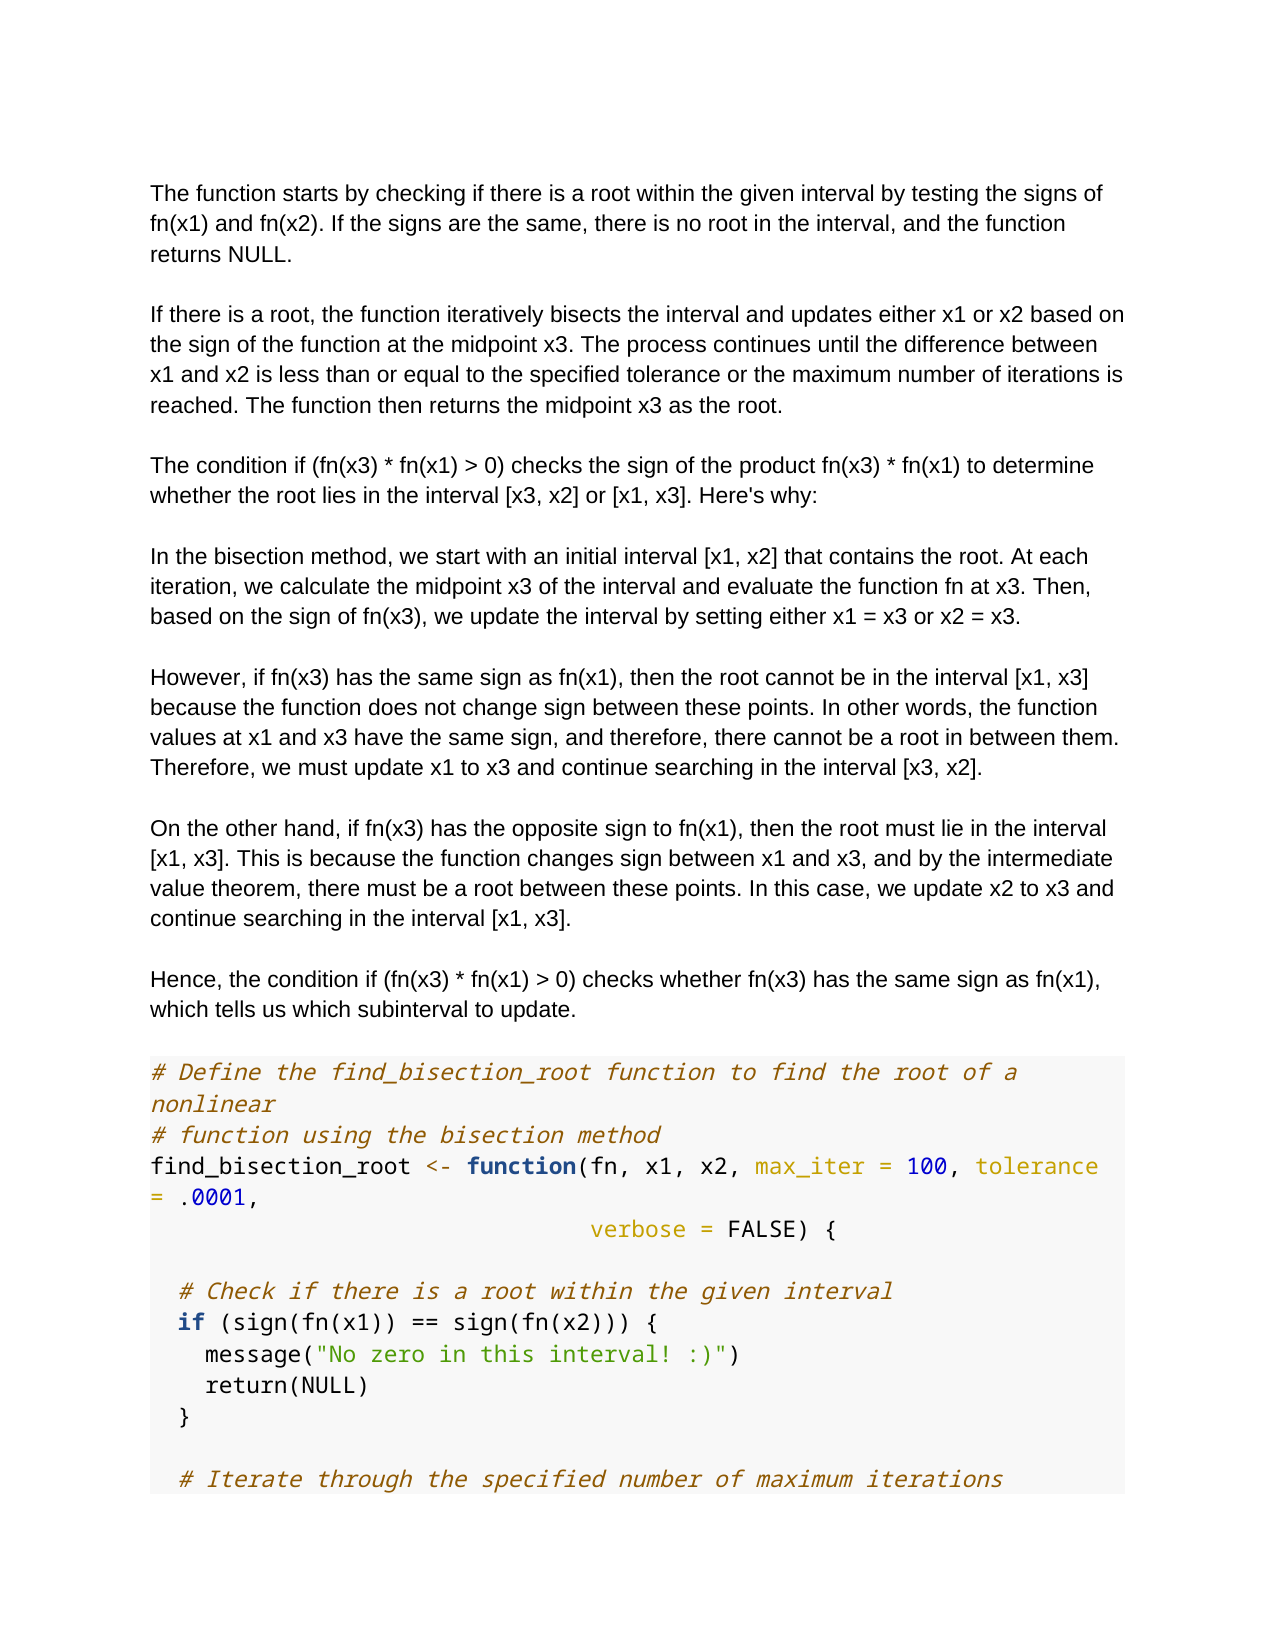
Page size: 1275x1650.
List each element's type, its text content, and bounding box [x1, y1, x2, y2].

text In the bisection method, we start with an initial interval [x1, x2] that contains the root. At each iteration, we calculate the midpoint x3 of the interval and evaluate the function fn at x3. Then, based on the sign of fn(x3), we update the interval by setting either x1 = x3 or x2 = x3. [150, 543, 1125, 629]
text The condition if (fn(x3) * fn(x1) > 0) checks the sign of the product fn(x3) * fn(x1) to determine whether the root lies in the interval [x3, x2] or [x1, x3]. Here's why: [150, 452, 1125, 509]
text On the other hand, if fn(x3) has the opposite sign to fn(x1), then the root must lie in the interval [x1, x3]. This is because the function changes sign between x1 and x3, and by the intermediate value theorem, there must be a root between these points. In this case, we update x2 to x3 and continue searching in the interval [x1, x3]. [150, 814, 1125, 932]
text However, if fn(x3) has the same sign as fn(x1), then the root cannot be in the interval [x1, x3] because the function does not change sign between these points. In other words, the function values at x1 and x3 have the same sign, and therefore, there cannot be a root in between them. Therefore, we must update x1 to x3 and continue searching in the interval [x3, x2]. [150, 663, 1125, 781]
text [150, 1056, 1125, 1494]
text The function starts by checking if there is a root within the given interval by testing the signs of fn(x1) and fn(x2). If the signs are the same, there is no root in the interval, and the function returns NULL. [150, 180, 1125, 267]
text If there is a root, the function iteratively bisects the interval and updates either x1 or x2 based on the sign of the function at the midpoint x3. The process continues until the difference between x1 and x2 is less than or equal to the specified tolerance or the maximum number of iterations is reached. The function then returns the midpoint x3 as the root. [150, 301, 1125, 418]
text Hence, the condition if (fn(x3) * fn(x1) > 0) checks whether fn(x3) has the same sign as fn(x1), which tells us which subinterval to update. [150, 966, 1125, 1022]
